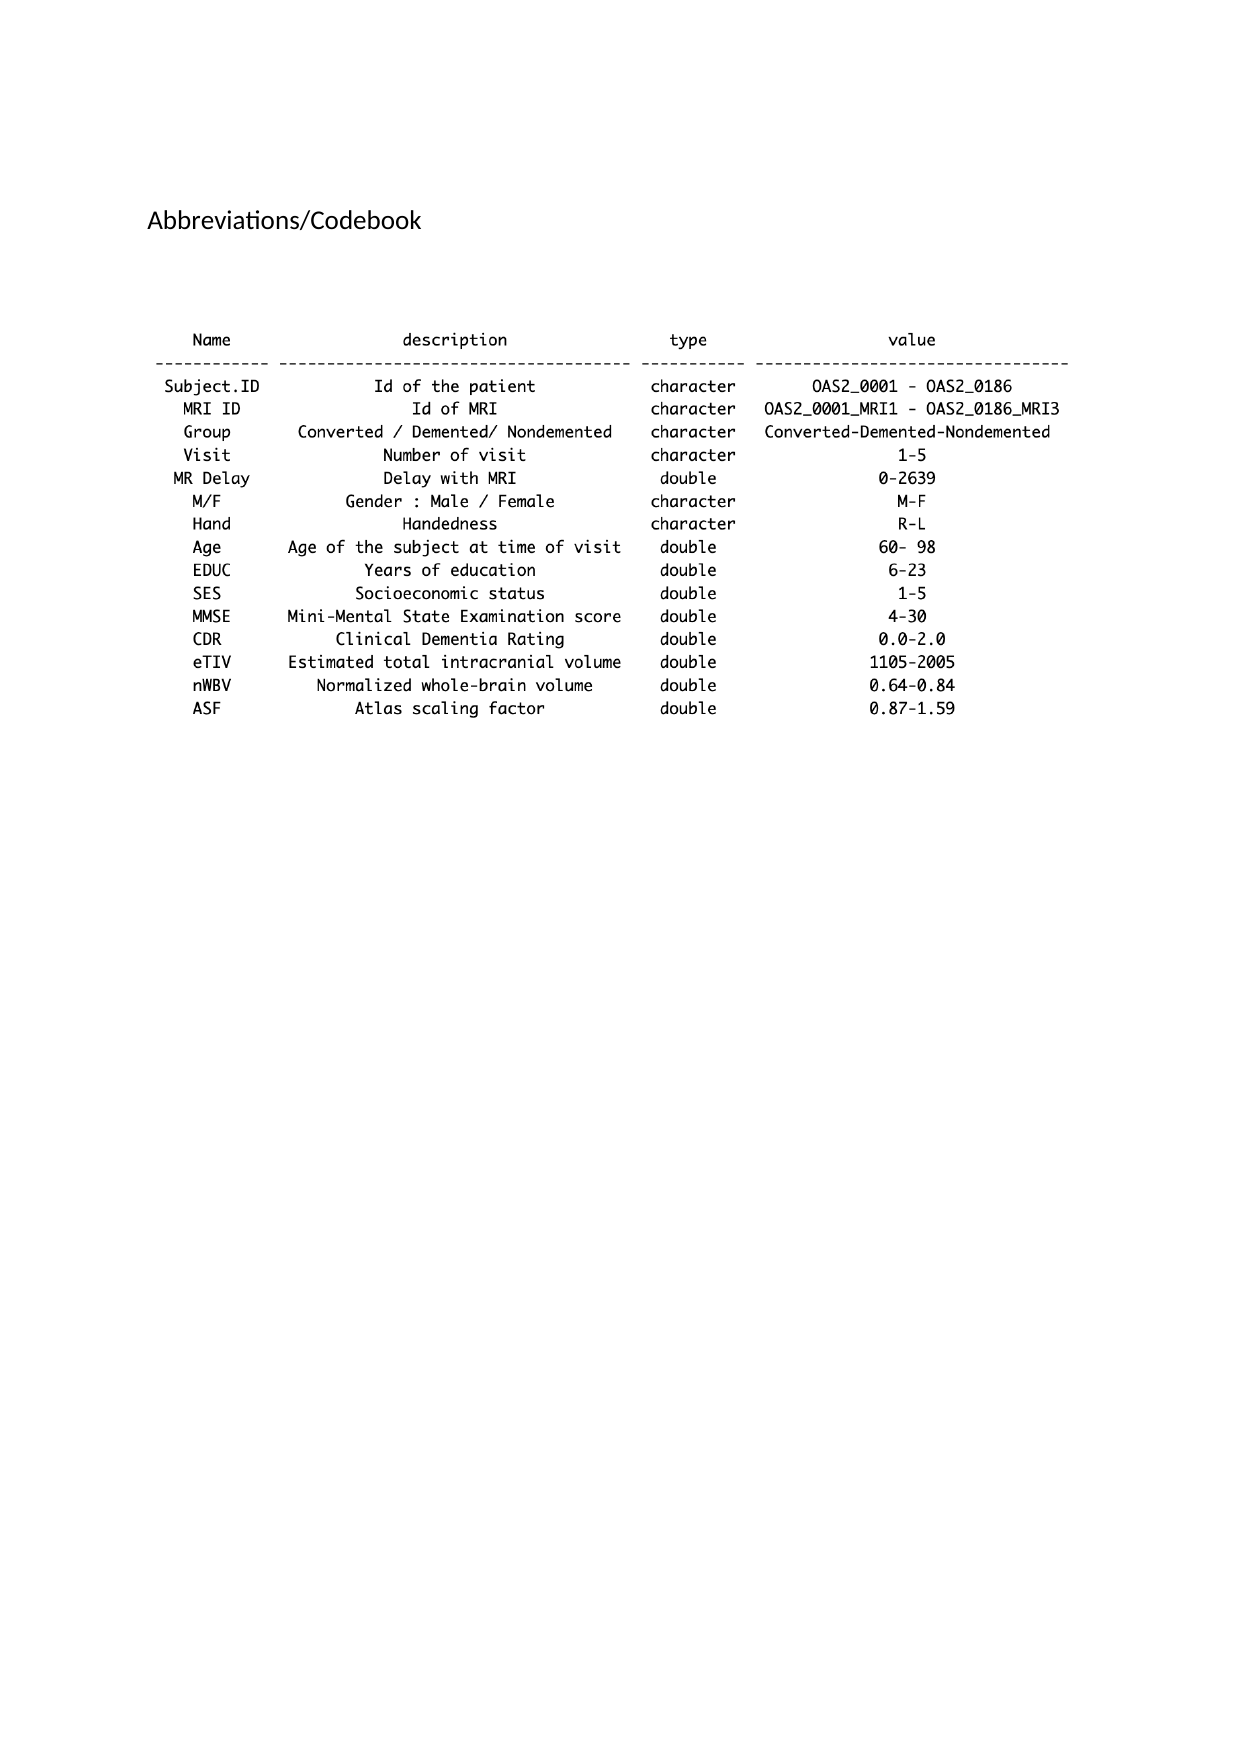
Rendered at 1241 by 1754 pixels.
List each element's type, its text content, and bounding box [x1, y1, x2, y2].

picture [147, 297, 1093, 743]
subtitle Abbreviations/Codebook [147, 203, 1093, 236]
